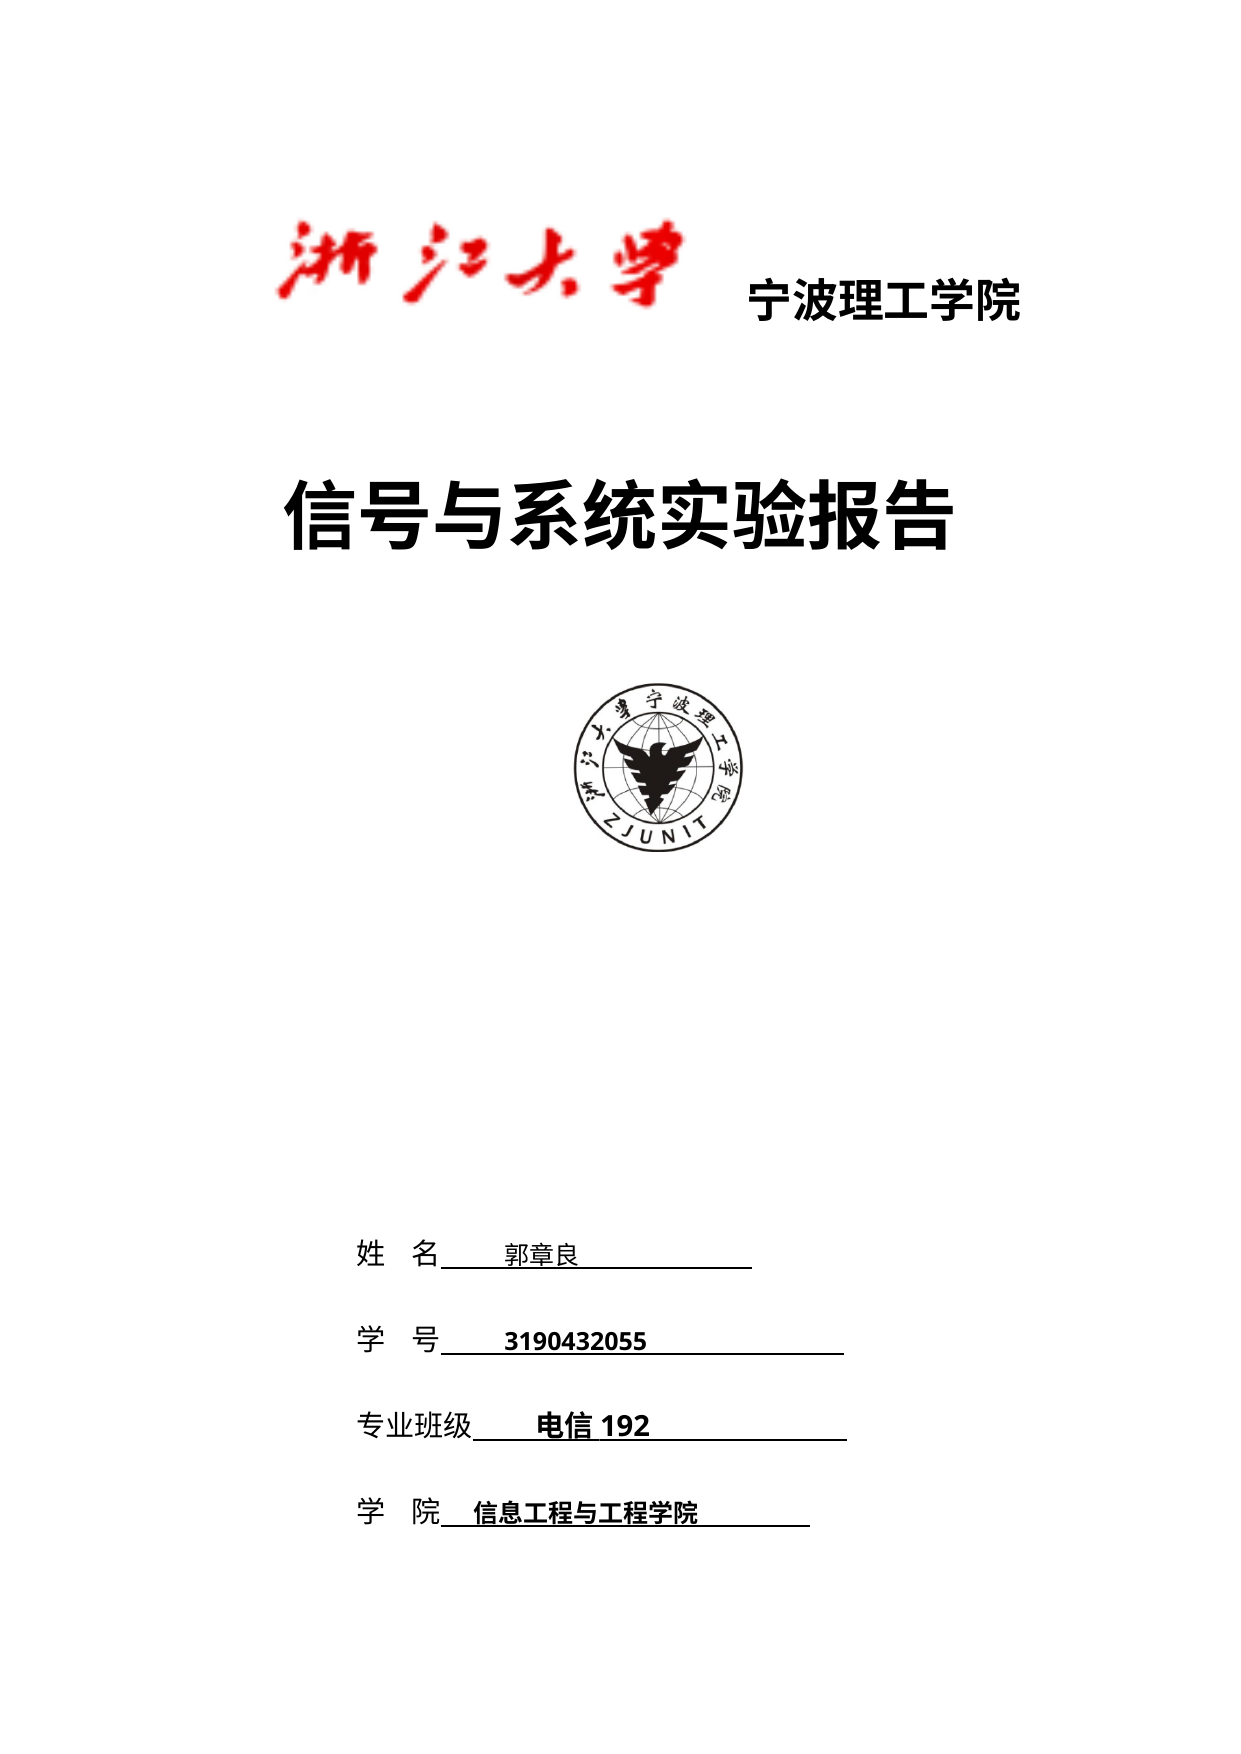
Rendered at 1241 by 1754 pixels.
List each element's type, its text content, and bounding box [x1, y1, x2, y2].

text 学 院 信息工程与工程学院 [187, 1477, 858, 1542]
text 专业班级 电信192 [187, 1391, 858, 1456]
picture [570, 678, 746, 852]
text 姓 名 郭章良 [187, 1219, 858, 1284]
text 信号与系统实验报告 [187, 446, 1053, 576]
text 学 号 3190432055 [187, 1305, 858, 1370]
